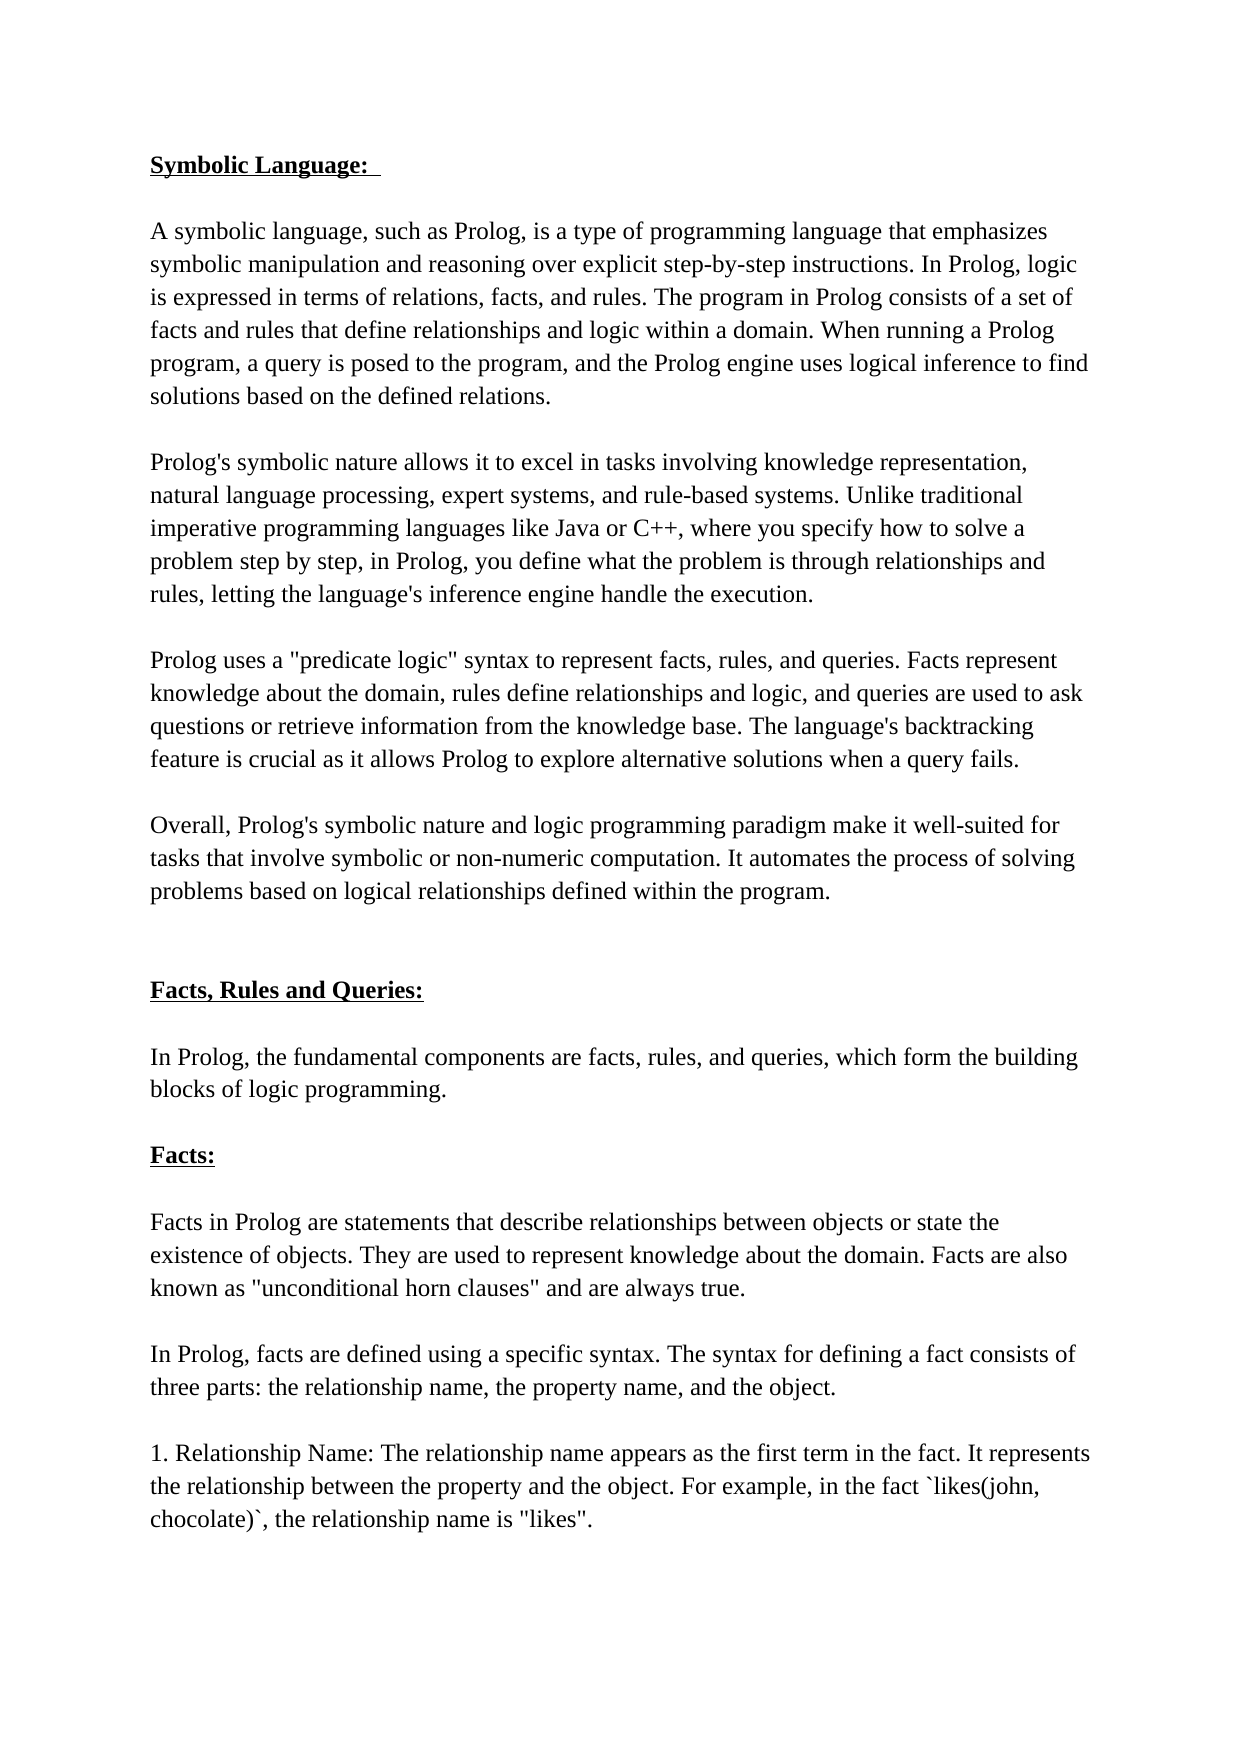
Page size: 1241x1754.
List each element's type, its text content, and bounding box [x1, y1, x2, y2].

text In Prolog, the fundamental components are facts, rules, and queries, which form the building blocks of logic programming. [150, 1042, 1093, 1103]
text Facts: [150, 1141, 1093, 1169]
text Facts, Rules and Queries: [150, 976, 1093, 1004]
text Symbolic Language: [150, 150, 1093, 179]
text Prolog uses a "predicate logic" syntax to represent facts, rules, and queries. Facts represent knowledge about the domain, rules define relationships and logic, and queries are used to ask questions or retrieve information from the knowledge base. The language's backtracking feature is crucial as it allows Prolog to explore alternative solutions when a query fails. [150, 645, 1093, 773]
text A symbolic language, such as Prolog, is a type of programming language that emphasizes symbolic manipulation and reasoning over explicit step-by-step instructions. In Prolog, logic is expressed in terms of relations, facts, and rules. The program in Prolog consists of a set of facts and rules that define relationships and logic within a domain. When running a Prolog program, a query is posed to the program, and the Prolog engine uses logical inference to find solutions based on the defined relations. [150, 216, 1093, 410]
text Prolog's symbolic nature allows it to excel in tasks involving knowledge representation, natural language processing, expert systems, and rule-based systems. Unlike traditional imperative programming languages like Java or C++, where you specify how to solve a problem step by step, in Prolog, you define what the problem is through relationships and rules, letting the language's inference engine handle the execution. [150, 447, 1093, 608]
text In Prolog, facts are defined using a specific syntax. The syntax for defining a fact consists of three parts: the relationship name, the property name, and the object. [150, 1339, 1093, 1401]
text Facts in Prolog are statements that describe relationships between objects or state the existence of objects. They are used to represent knowledge about the domain. Facts are also known as "unconditional horn clauses" and are always true. [150, 1207, 1093, 1301]
text 1. Relationship Name: The relationship name appears as the first term in the fact. It represents the relationship between the property and the object. For example, in the fact `likes(john, chocolate)`, the relationship name is "likes". [150, 1438, 1093, 1533]
text Overall, Prolog's symbolic nature and logic programming paradigm make it well-suited for tasks that involve symbolic or non-numeric computation. It automates the process of solving problems based on logical relationships defined within the program. [150, 810, 1093, 905]
